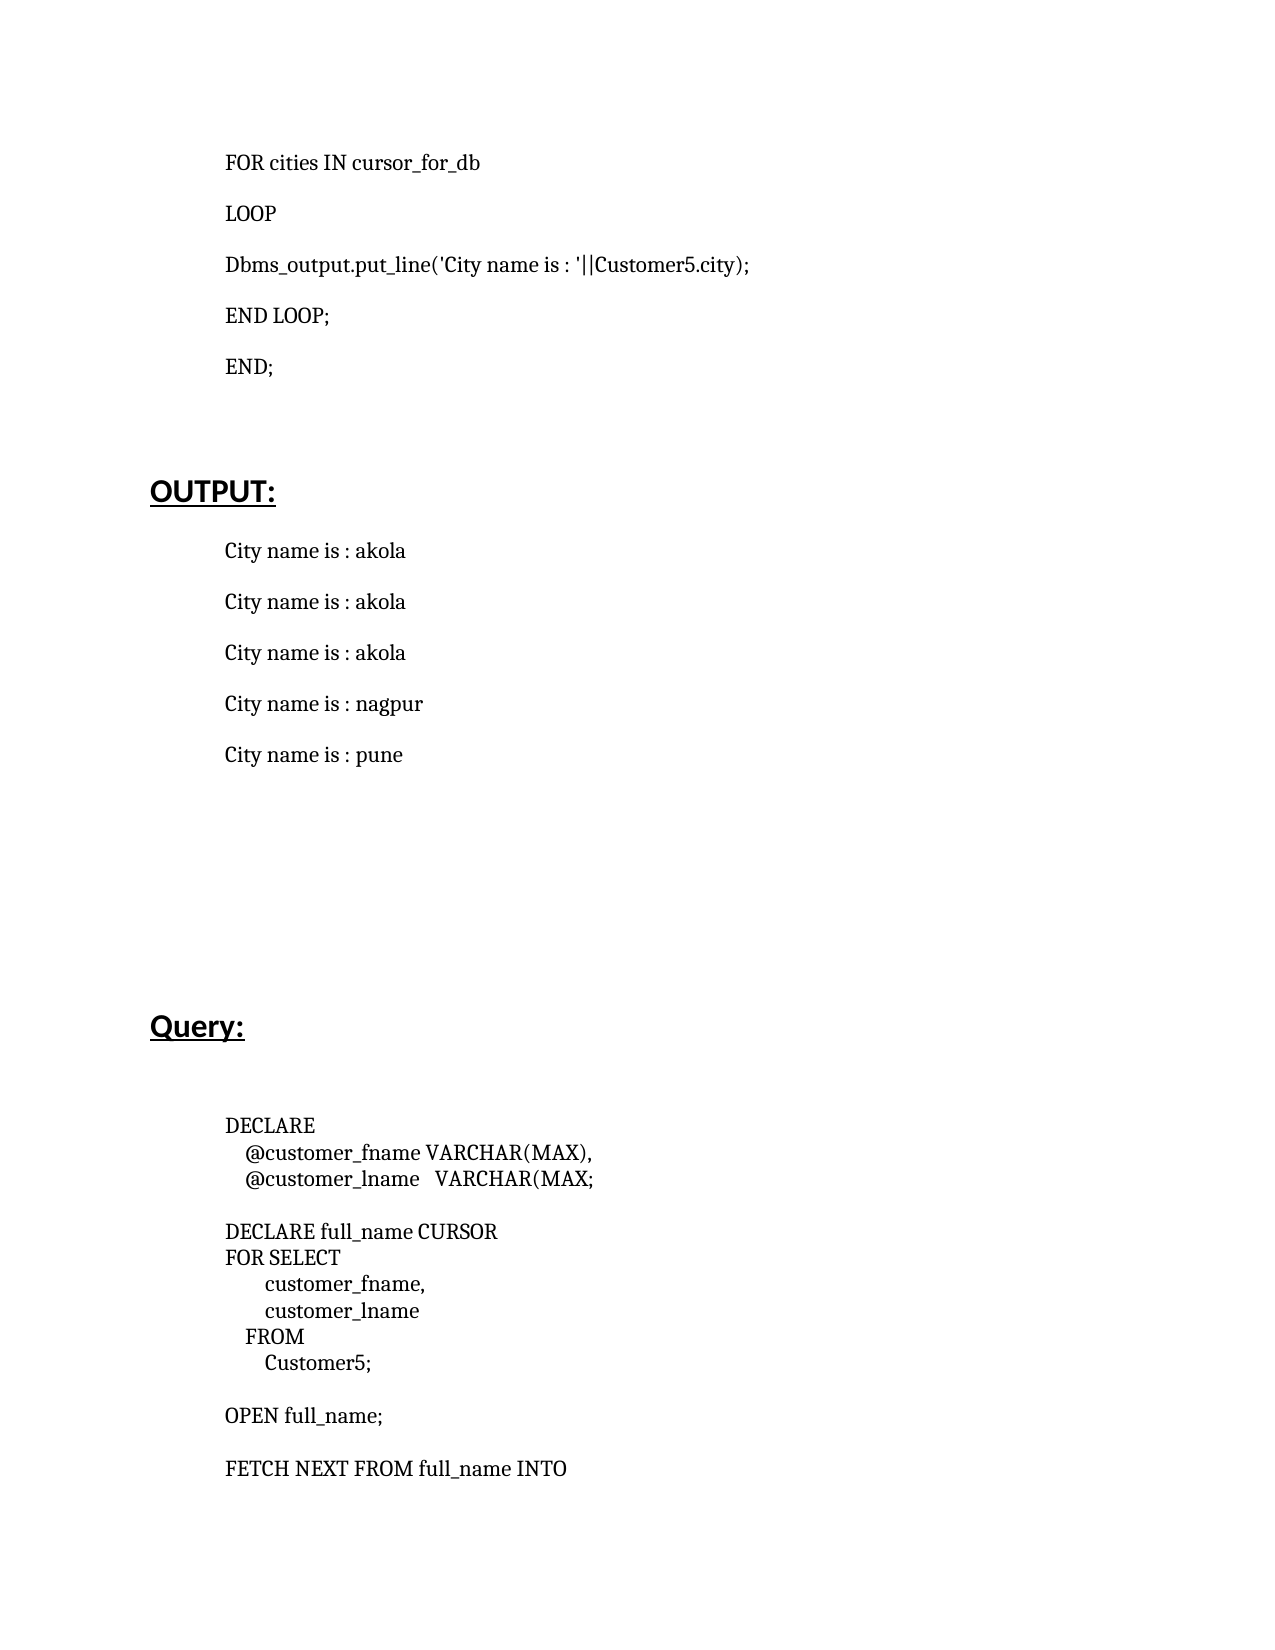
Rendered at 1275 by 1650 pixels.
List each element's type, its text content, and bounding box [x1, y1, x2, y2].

text DECLARE [225, 1113, 1125, 1139]
text City name is : akola [225, 639, 1125, 666]
text DECLARE full_name CURSOR [225, 1218, 1125, 1245]
text LOOP [225, 201, 1125, 227]
text Dbms_output.put_line('City name is : '||Customer5.city); [225, 252, 1125, 278]
text FOR cities IN cursor_for_db [225, 150, 1125, 176]
text customer_lname [225, 1297, 1125, 1324]
text FOR SELECT [225, 1245, 1125, 1271]
text OPEN full_name; [225, 1403, 1125, 1429]
text OUTPUT: [150, 470, 1125, 511]
text City name is : pune [225, 742, 1125, 768]
text FROM [225, 1324, 1125, 1350]
text City name is : akola [225, 537, 1125, 564]
text customer_fname, [225, 1271, 1125, 1297]
text City name is : akola [225, 588, 1125, 615]
text END; [225, 354, 1125, 381]
text END LOOP; [225, 303, 1125, 329]
text Query: [150, 1005, 1125, 1045]
text @customer_fname VARCHAR(MAX), [225, 1139, 1125, 1166]
text FETCH NEXT FROM full_name INTO [225, 1456, 1125, 1482]
text City name is : nagpur [225, 691, 1125, 717]
text Customer5; [225, 1350, 1125, 1377]
text @customer_lname VARCHAR(MAX; [225, 1166, 1125, 1192]
